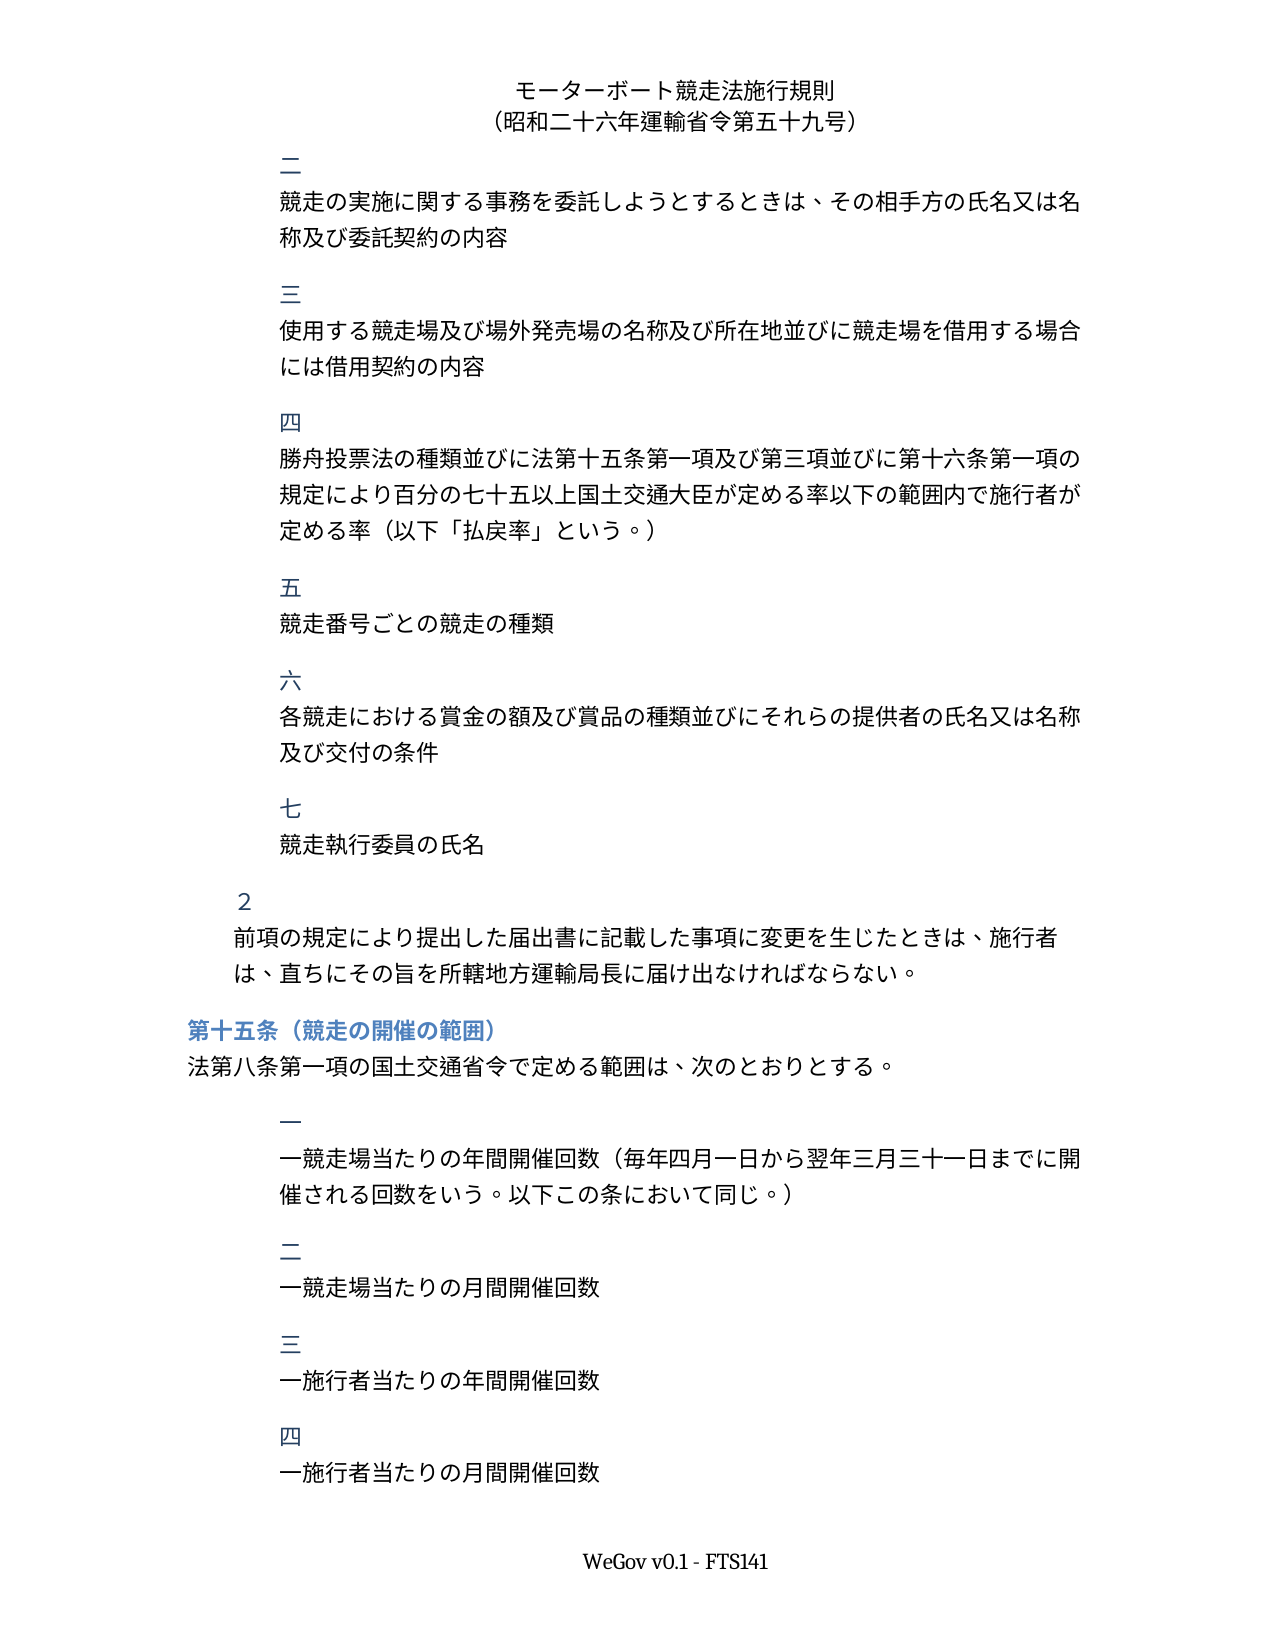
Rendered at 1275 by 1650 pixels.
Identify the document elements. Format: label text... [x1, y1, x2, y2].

text 競走の実施に関する事務を委託しようとするときは、その相手方の氏名又は名称及び委託契約の内容 [279, 186, 1087, 253]
text 各競走における賞金の額及び賞品の種類並びにそれらの提供者の氏名又は名称及び交付の条件 [279, 701, 1087, 768]
subtitle 四 [279, 407, 1087, 438]
text 勝舟投票法の種類並びに法第十五条第一項及び第三項並びに第十六条第一項の規定により百分の七十五以上国土交通大臣が定める率以下の範囲内で施行者が定める率（以下「払戻率」という。） [279, 443, 1087, 546]
subtitle 二 [279, 150, 1087, 181]
text 前項の規定により提出した届出書に記載した事項に変更を生じたときは、施行者は、直ちにその旨を所轄地方運輸局長に届け出なければならない。 [233, 922, 1087, 989]
text 一競走場当たりの月間開催回数 [279, 1272, 1087, 1303]
subtitle 三 [279, 279, 1087, 310]
text 一施行者当たりの月間開催回数 [279, 1457, 1087, 1488]
text 一施行者当たりの年間開催回数 [279, 1364, 1087, 1396]
text 競走番号ごとの競走の種類 [279, 608, 1087, 639]
subtitle 四 [279, 1421, 1087, 1453]
subtitle 二 [279, 1236, 1087, 1267]
subtitle 一 [279, 1107, 1087, 1138]
text 使用する競走場及び場外発売場の名称及び所在地並びに競走場を借用する場合には借用契約の内容 [279, 314, 1087, 382]
subtitle 三 [279, 1329, 1087, 1360]
subtitle 第十五条（競走の開催の範囲） [187, 1014, 1087, 1046]
subtitle 五 [279, 572, 1087, 603]
text 法第八条第一項の国土交通省令で定める範囲は、次のとおりとする。 [187, 1051, 1087, 1082]
text 競走執行委員の氏名 [279, 829, 1087, 860]
text 一競走場当たりの年間開催回数（毎年四月一日から翌年三月三十一日までに開催される回数をいう。以下この条において同じ。） [279, 1143, 1087, 1210]
subtitle 七 [279, 793, 1087, 824]
subtitle ２ [233, 886, 1087, 917]
subtitle 六 [279, 664, 1087, 696]
